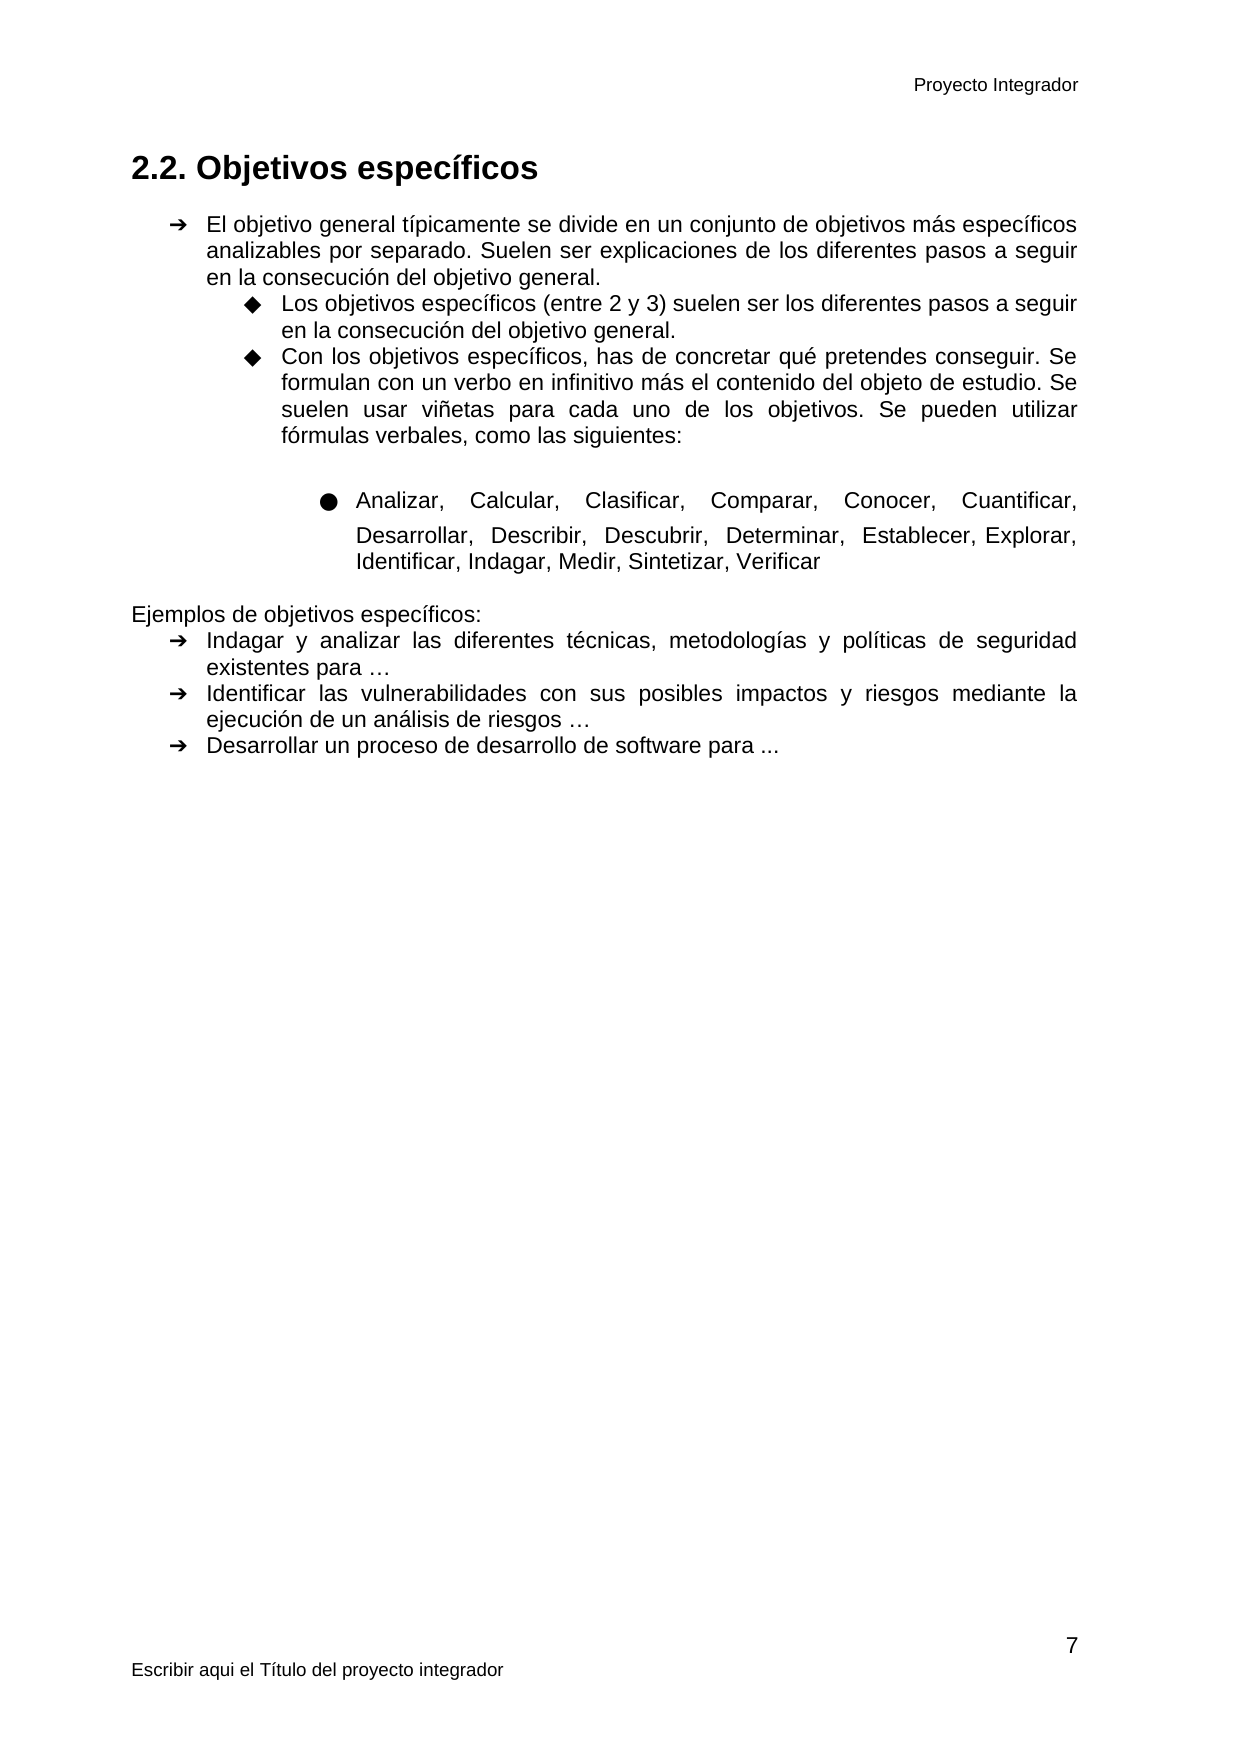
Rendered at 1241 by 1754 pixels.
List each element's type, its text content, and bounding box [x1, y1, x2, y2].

list Identificar las vulnerabilidades con sus posibles impactos y riesgos mediante la ejecución de un análisis de riesgos … [169, 680, 1078, 732]
list Desarrollar un proceso de desarrollo de software para ... [169, 732, 1078, 759]
list Los objetivos específicos (entre 2 y 3) suelen ser los diferentes pasos a seguir en la consecución del objetivo general. [244, 290, 1078, 343]
subtitle 2.2. Objetivos específicos [131, 148, 1078, 186]
list Con los objetivos específicos, has de concretar qué pretendes conseguir. Se formulan con un verbo en infinitivo más el contenido del objeto de estudio. Se suelen usar viñetas para cada uno de los objetivos. Se pueden utilizar fórmulas verbales, como las siguientes: [244, 343, 1078, 448]
list El objetivo general típicamente se divide en un conjunto de objetivos más específicos analizables por separado. Suelen ser explicaciones de los diferentes pasos a seguir en la consecución del objetivo general. [169, 211, 1078, 290]
list Indagar y analizar las diferentes técnicas, metodologías y políticas de seguridad existentes para … [169, 627, 1078, 680]
text Ejemplos de objetivos específicos: [131, 601, 1078, 627]
list Analizar, Calcular, Clasificar, Comparar, Conocer, Cuantificar, Desarrollar, Describir, Descubrir, Determinar, Establecer, Explorar, Identificar, Indagar, Medir, Sintetizar, Verificar [318, 475, 1078, 574]
